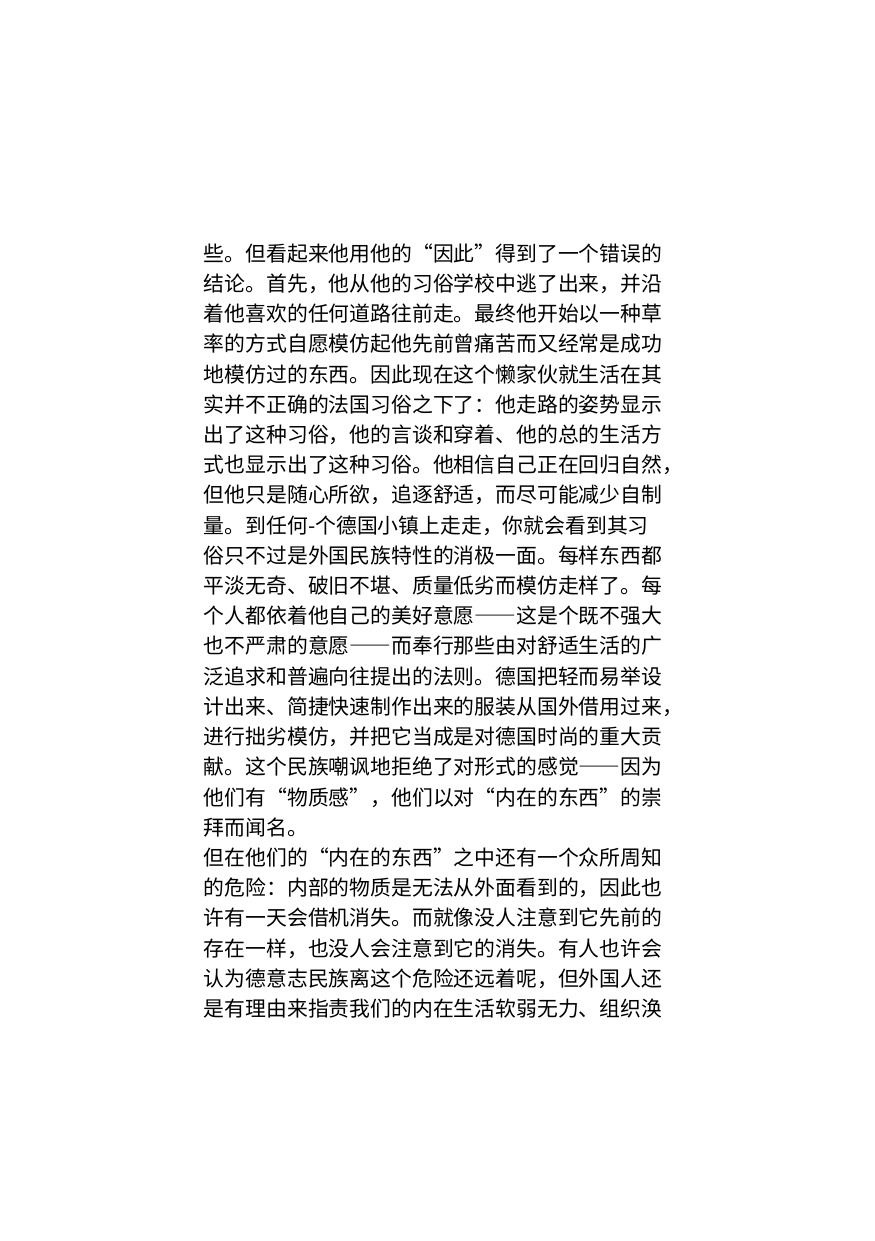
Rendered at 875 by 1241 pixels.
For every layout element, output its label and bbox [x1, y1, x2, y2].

text [204, 237, 663, 841]
text [204, 841, 663, 1022]
